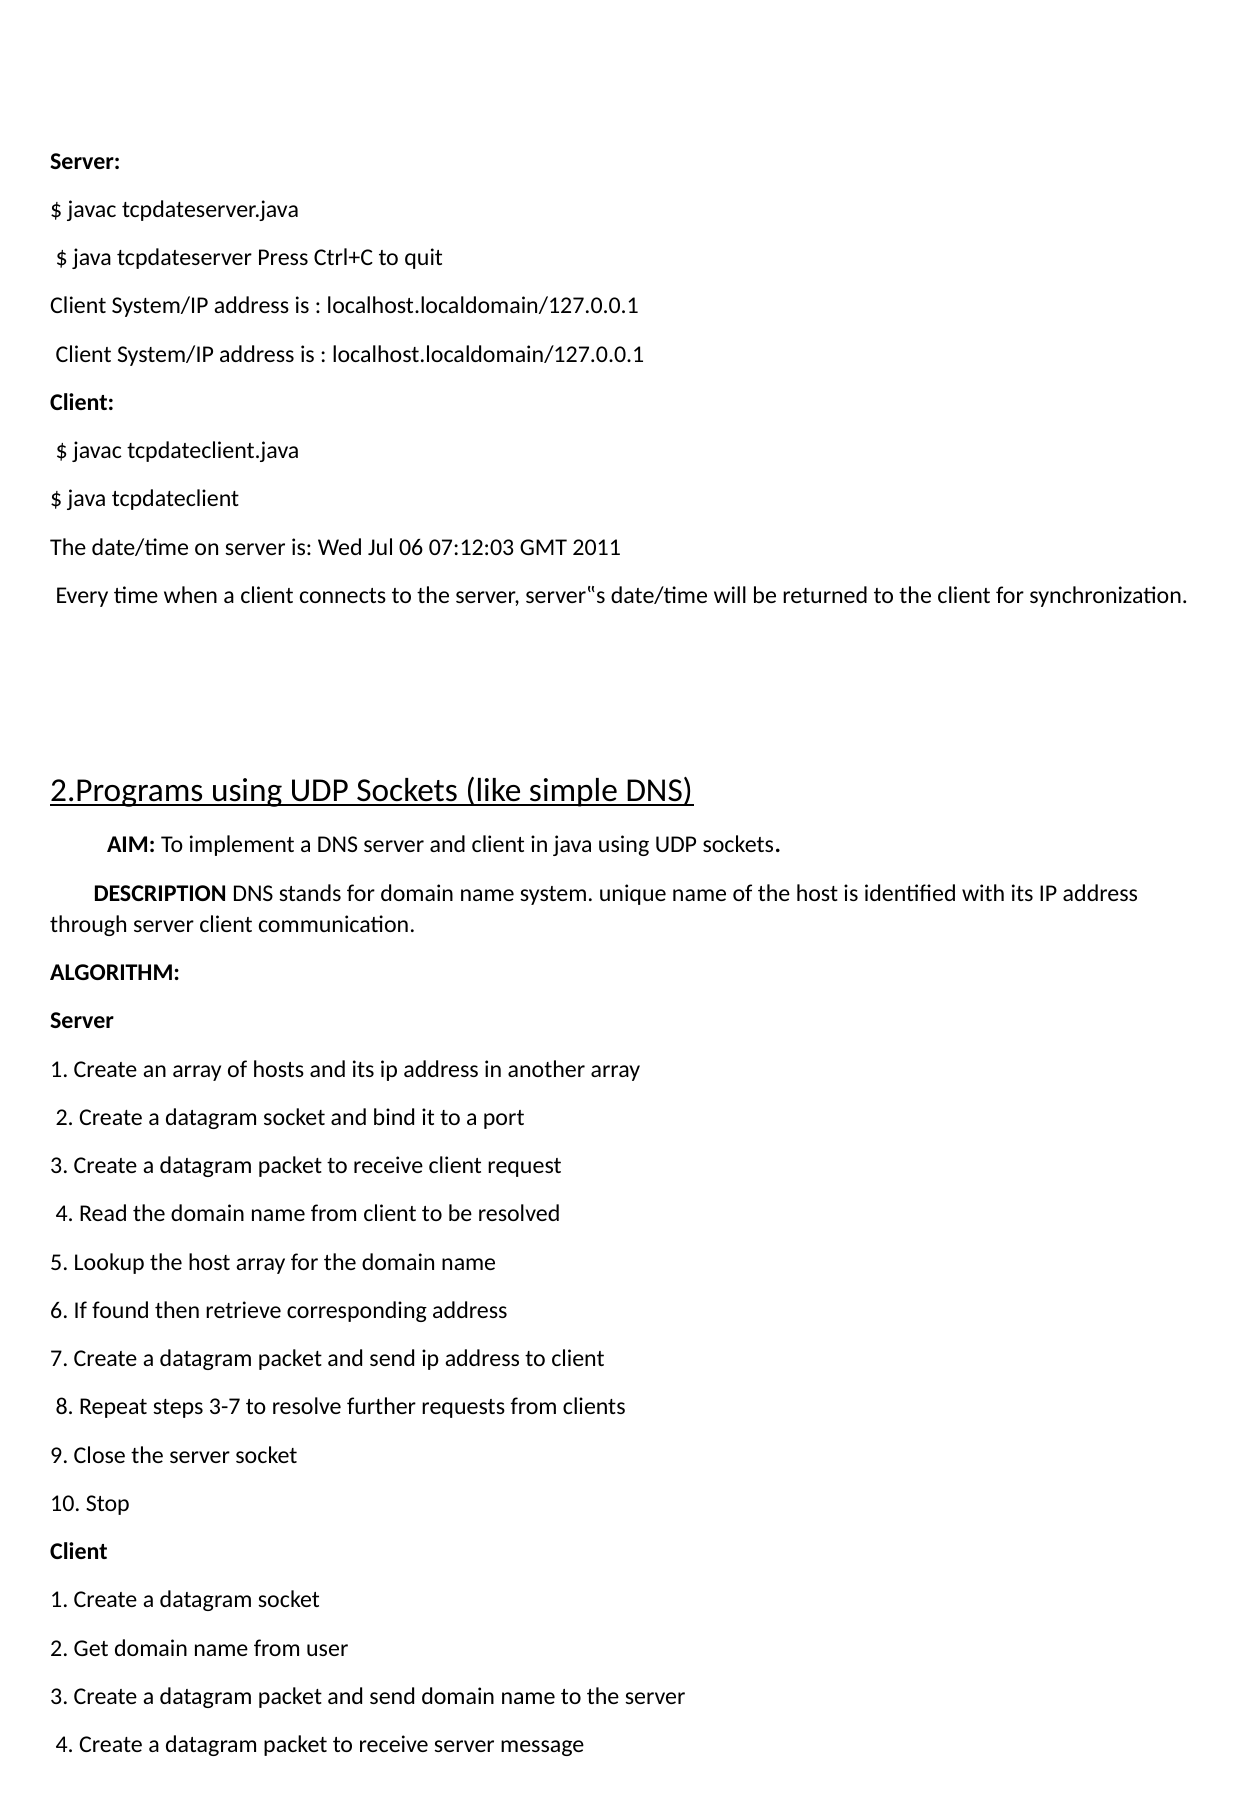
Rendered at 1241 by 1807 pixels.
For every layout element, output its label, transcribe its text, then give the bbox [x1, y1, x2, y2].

text Client: [50, 387, 1191, 416]
text Every time when a client connects to the server, server‟s date/time will be returned to the client for synchronization. [50, 580, 1191, 609]
text DESCRIPTION DNS stands for domain name system. unique name of the host is identified with its IP address through server client communication. [50, 878, 1191, 938]
text Server: [50, 146, 1191, 175]
text 10. Stop [50, 1488, 1191, 1517]
text 1. Create a datagram socket [50, 1584, 1191, 1614]
text 5. Lookup the host array for the domain name [50, 1247, 1191, 1276]
text 7. Create a datagram packet and send ip address to client [50, 1343, 1191, 1372]
text 6. If found then retrieve corresponding address [50, 1295, 1191, 1324]
text 9. Close the server socket [50, 1440, 1191, 1469]
text Client [50, 1536, 1191, 1565]
text Server [50, 1006, 1191, 1035]
text 2.Programs using UDP Sockets (like simple DNS) [50, 769, 1191, 809]
text AIM: To implement a DNS server and client in java using UDP sockets. [50, 829, 1191, 859]
text $ java tcpdateclient [50, 483, 1191, 513]
text 3. Create a datagram packet and send domain name to the server [50, 1681, 1191, 1710]
text $ javac tcpdateclient.java [50, 435, 1191, 464]
text 8. Repeat steps 3-7 to resolve further requests from clients [50, 1391, 1191, 1421]
text The date/time on server is: Wed Jul 06 07:12:03 GMT 2011 [50, 532, 1191, 561]
text 3. Create a datagram packet to receive client request [50, 1150, 1191, 1179]
text 4. Create a datagram packet to receive server message [50, 1729, 1191, 1758]
text Client System/IP address is : localhost.localdomain/127.0.0.1 [50, 339, 1191, 368]
text 2. Get domain name from user [50, 1633, 1191, 1662]
text 4. Read the domain name from client to be resolved [50, 1198, 1191, 1228]
text $ java tcpdateserver Press Ctrl+C to quit [50, 242, 1191, 272]
text 2. Create a datagram socket and bind it to a port [50, 1102, 1191, 1131]
text 1. Create an array of hosts and its ip address in another array [50, 1054, 1191, 1083]
text ALGORITHM: [50, 957, 1191, 987]
text Client System/IP address is : localhost.localdomain/127.0.0.1 [50, 291, 1191, 320]
text $ javac tcpdateserver.java [50, 194, 1191, 223]
